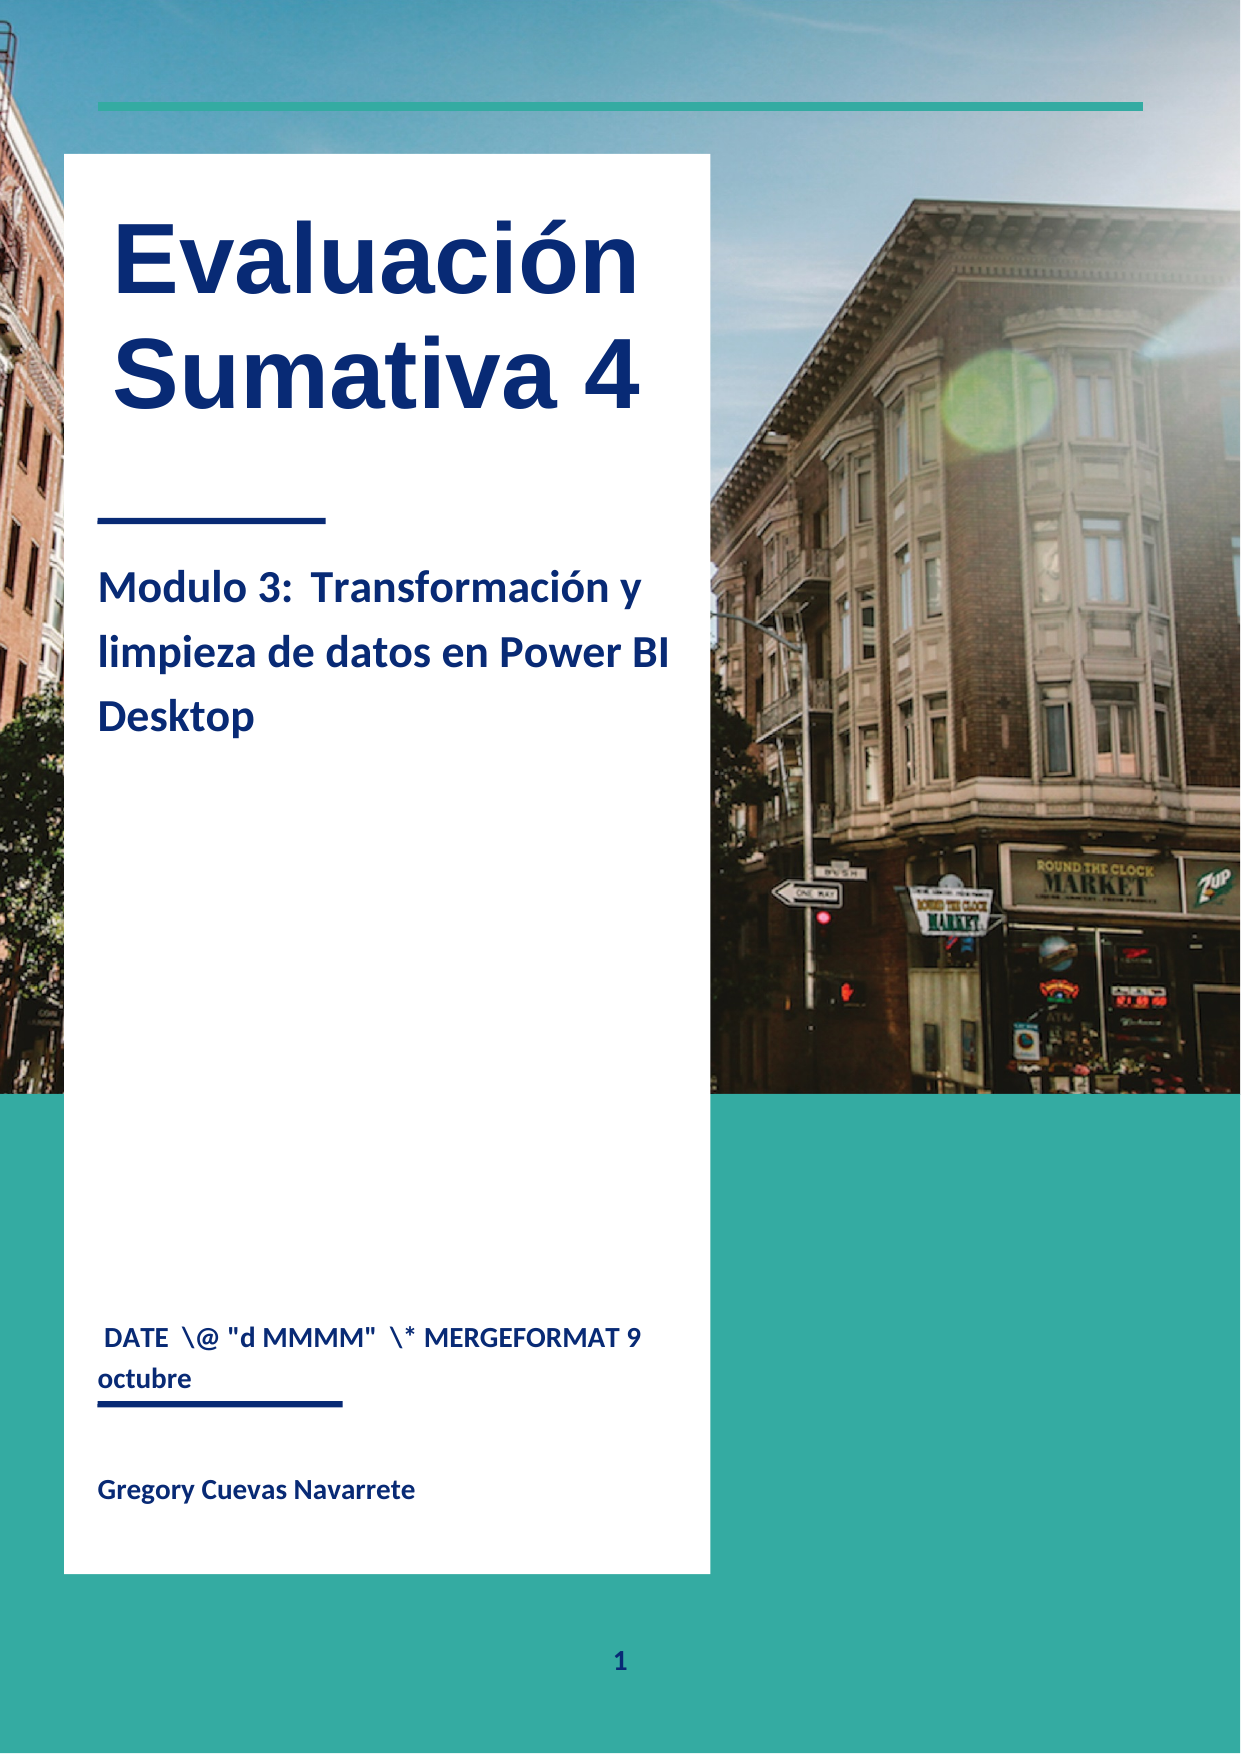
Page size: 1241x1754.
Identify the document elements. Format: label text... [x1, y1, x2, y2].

picture [0, 0, 1241, 1093]
table_cell Modulo 3: Transformación y limpieza de datos en Power BI Desktop [98, 559, 679, 1319]
table_cell Gregory Cuevas Navarrete [98, 1319, 679, 1573]
table_header [98, 192, 679, 558]
